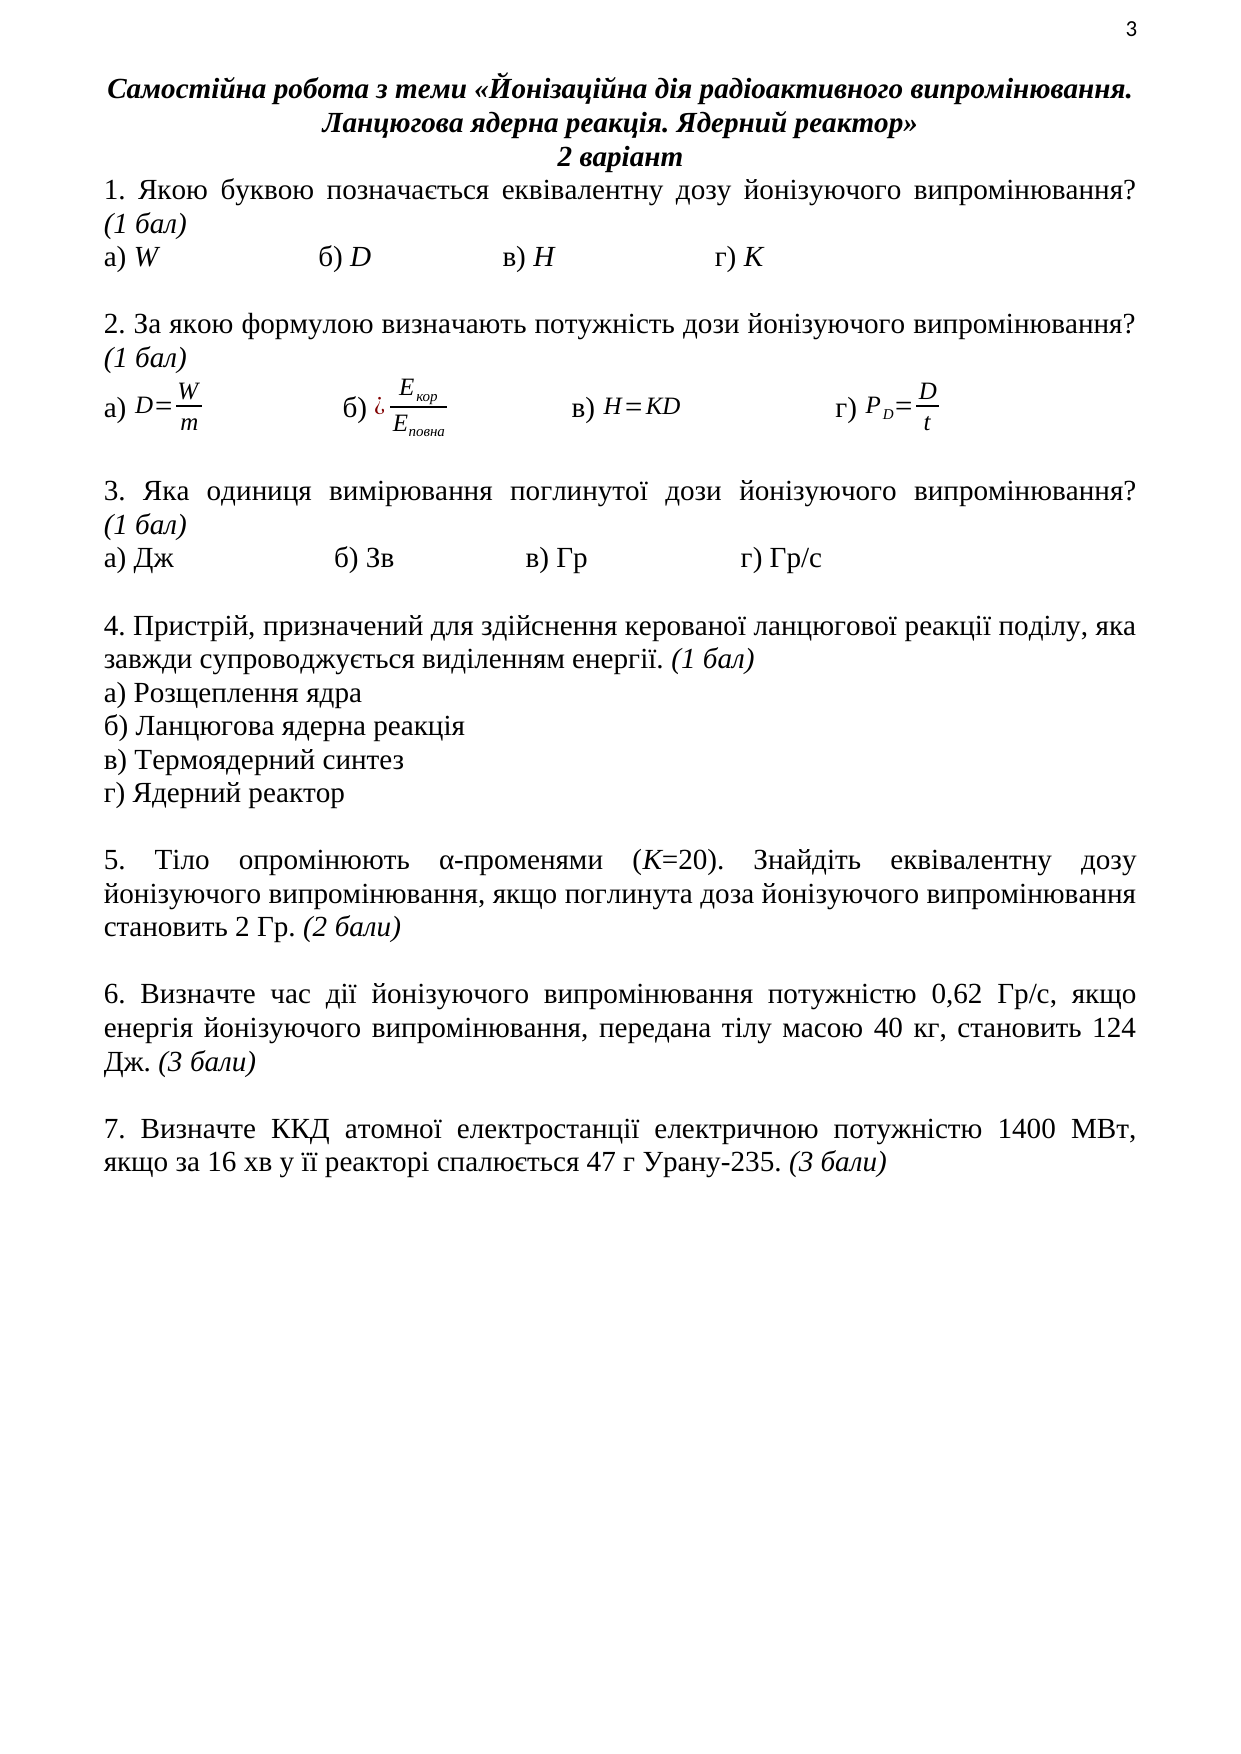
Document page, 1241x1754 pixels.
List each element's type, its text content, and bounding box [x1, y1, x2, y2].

text а) Розщеплення ядра [103, 675, 1137, 708]
text а) Дж б) Зв в) Гр г) Гр/с [103, 541, 1137, 574]
text Самостійна робота з теми «Йонізаційна дія радіоактивного випромінювання. [103, 72, 1137, 105]
text 5. Тіло опромінюють α-променями (К=20). Знайдіть еквівалентну дозу йонізуючого випромінювання, якщо поглинута доза йонізуючого випромінювання становить 2 Гр. (2 бали) [103, 842, 1137, 943]
text а) W б) D в) H г) K [103, 239, 1137, 273]
text 6. Визначте час дії йонізуючого випромінювання потужністю 0,62 Гр/с, якщо енергія йонізуючого випромінювання, передана тілу масою 40 кг, становить 124 Дж. (3 бали) [103, 977, 1137, 1077]
text 3. Яка одиниця вимірювання поглинутої дози йонізуючого випромінювання? (1 бал) [103, 473, 1137, 541]
text в) Термоядерний синтез [103, 742, 1137, 775]
text 7. Визначте ККД атомної електростанції електричною потужністю 1400 МВт, якщо за 16 хв у її реакторі спалюється 47 г Урану-235. (3 бали) [103, 1111, 1137, 1178]
text Ланцюгова ядерна реакція. Ядерний реактор» [103, 105, 1137, 139]
text 4. Пристрій, призначений для здійснення керованої ланцюгової реакції поділу, яка завжди супроводжується виділенням енергії. (1 бал) [103, 608, 1137, 675]
text г) Ядерний реактор [103, 775, 1137, 809]
text 1. Якою буквою позначається еквівалентну дозу йонізуючого випромінювання? (1 бал) [103, 172, 1137, 239]
text 2. За якою формулою визначають потужність дози йонізуючого випромінювання? (1 бал) [103, 306, 1137, 373]
text а) б) в) г) [103, 373, 1137, 440]
text б) Ланцюгова ядерна реакція [103, 708, 1137, 742]
text 2 варіант [103, 139, 1137, 172]
